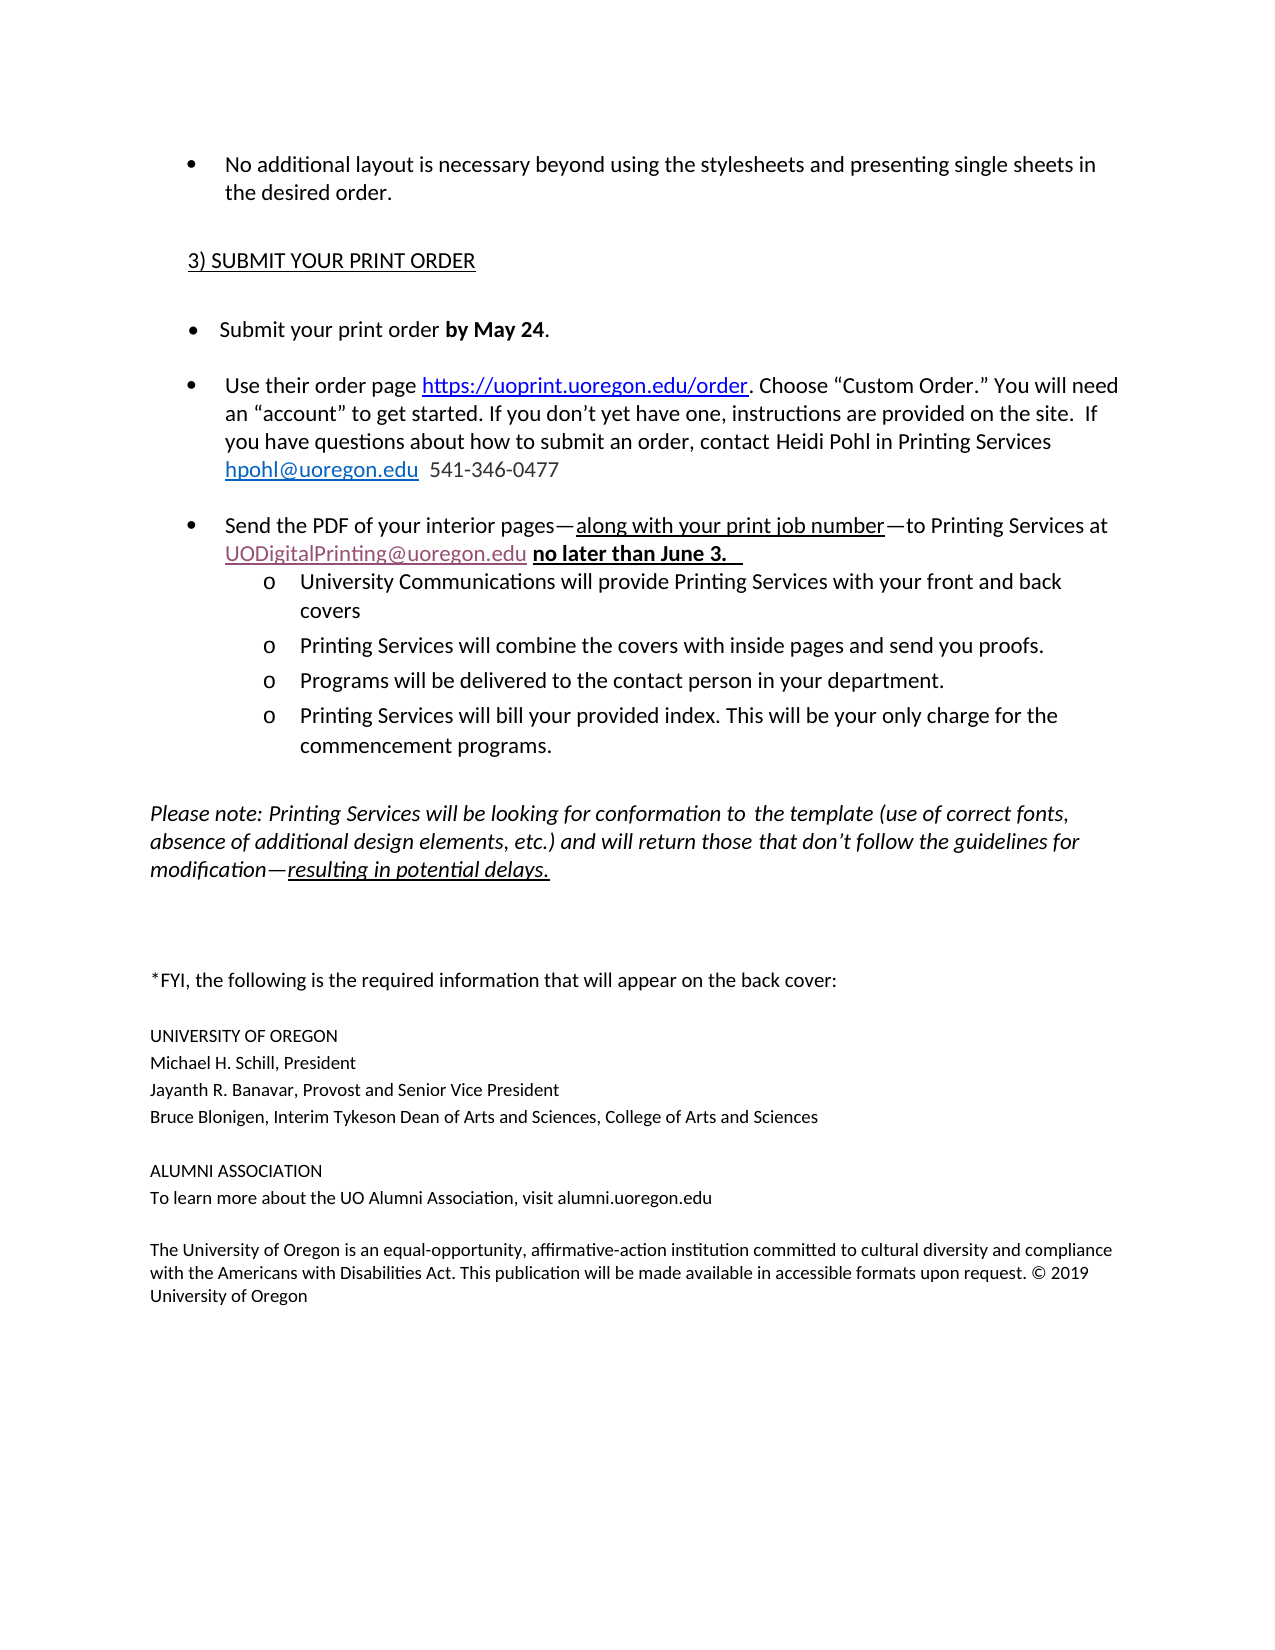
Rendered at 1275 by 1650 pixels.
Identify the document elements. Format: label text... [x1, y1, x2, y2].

text Michael H. Schill, President [150, 1051, 1125, 1074]
text Please note: Printing Services will be looking for conformation to the template (use of correct fonts, absence of additional design elements, etc.) and will return those that don’t follow the guidelines for modification—resulting in potential delays. [150, 799, 1125, 883]
list Send the PDF of your interior pages—along with your print job number—to Printing Services at UODigitalPrinting@uoregon.edu no later than June 3. [187, 511, 1125, 567]
list Use their order page https://uoprint.uoregon.edu/order. Choose “Custom Order.” You will need an “account” to get started. If you don’t yet have one, instructions are provided on the site. If you have questions about how to submit an order, contact Heidi Pohl in Printing Services hpohl@uoregon.edu 541-346-0477 [187, 371, 1125, 483]
list No additional layout is necessary beyond using the stylesheets and presenting single sheets in the desired order. [187, 150, 1125, 206]
text Jayanth R. Banavar, Provost and Senior Vice President [150, 1078, 1125, 1101]
text ALUMNI ASSOCIATION [150, 1147, 1125, 1182]
text UNIVERSITY OF OREGON [150, 1012, 1125, 1047]
text The University of Oregon is an equal-opportunity, affirmative-action institution committed to cultural diversity and compliance with the Americans with Disabilities Act. This publication will be made available in accessible formats upon request. © 2019 University of Oregon [150, 1238, 1125, 1307]
list University Communications will provide Printing Services with your front and back covers [262, 567, 1125, 624]
list Programs will be delivered to the contact person in your department. [262, 666, 1125, 695]
text • Submit your print order by May 24. [187, 315, 1125, 343]
text To learn more about the UO Alumni Association, visit alumni.uoregon.edu [150, 1186, 1125, 1209]
text *FYI, the following is the required information that will appear on the back cover: [150, 958, 1125, 993]
list Printing Services will combine the covers with inside pages and send you proofs. [262, 631, 1125, 660]
text 3) SUBMIT YOUR PRINT ORDER [187, 247, 1125, 274]
list Printing Services will bill your provided index. This will be your only charge for the commencement programs. [262, 702, 1125, 759]
text Bruce Blonigen, Interim Tykeson Dean of Arts and Sciences, College of Arts and Sciences [150, 1105, 1125, 1128]
